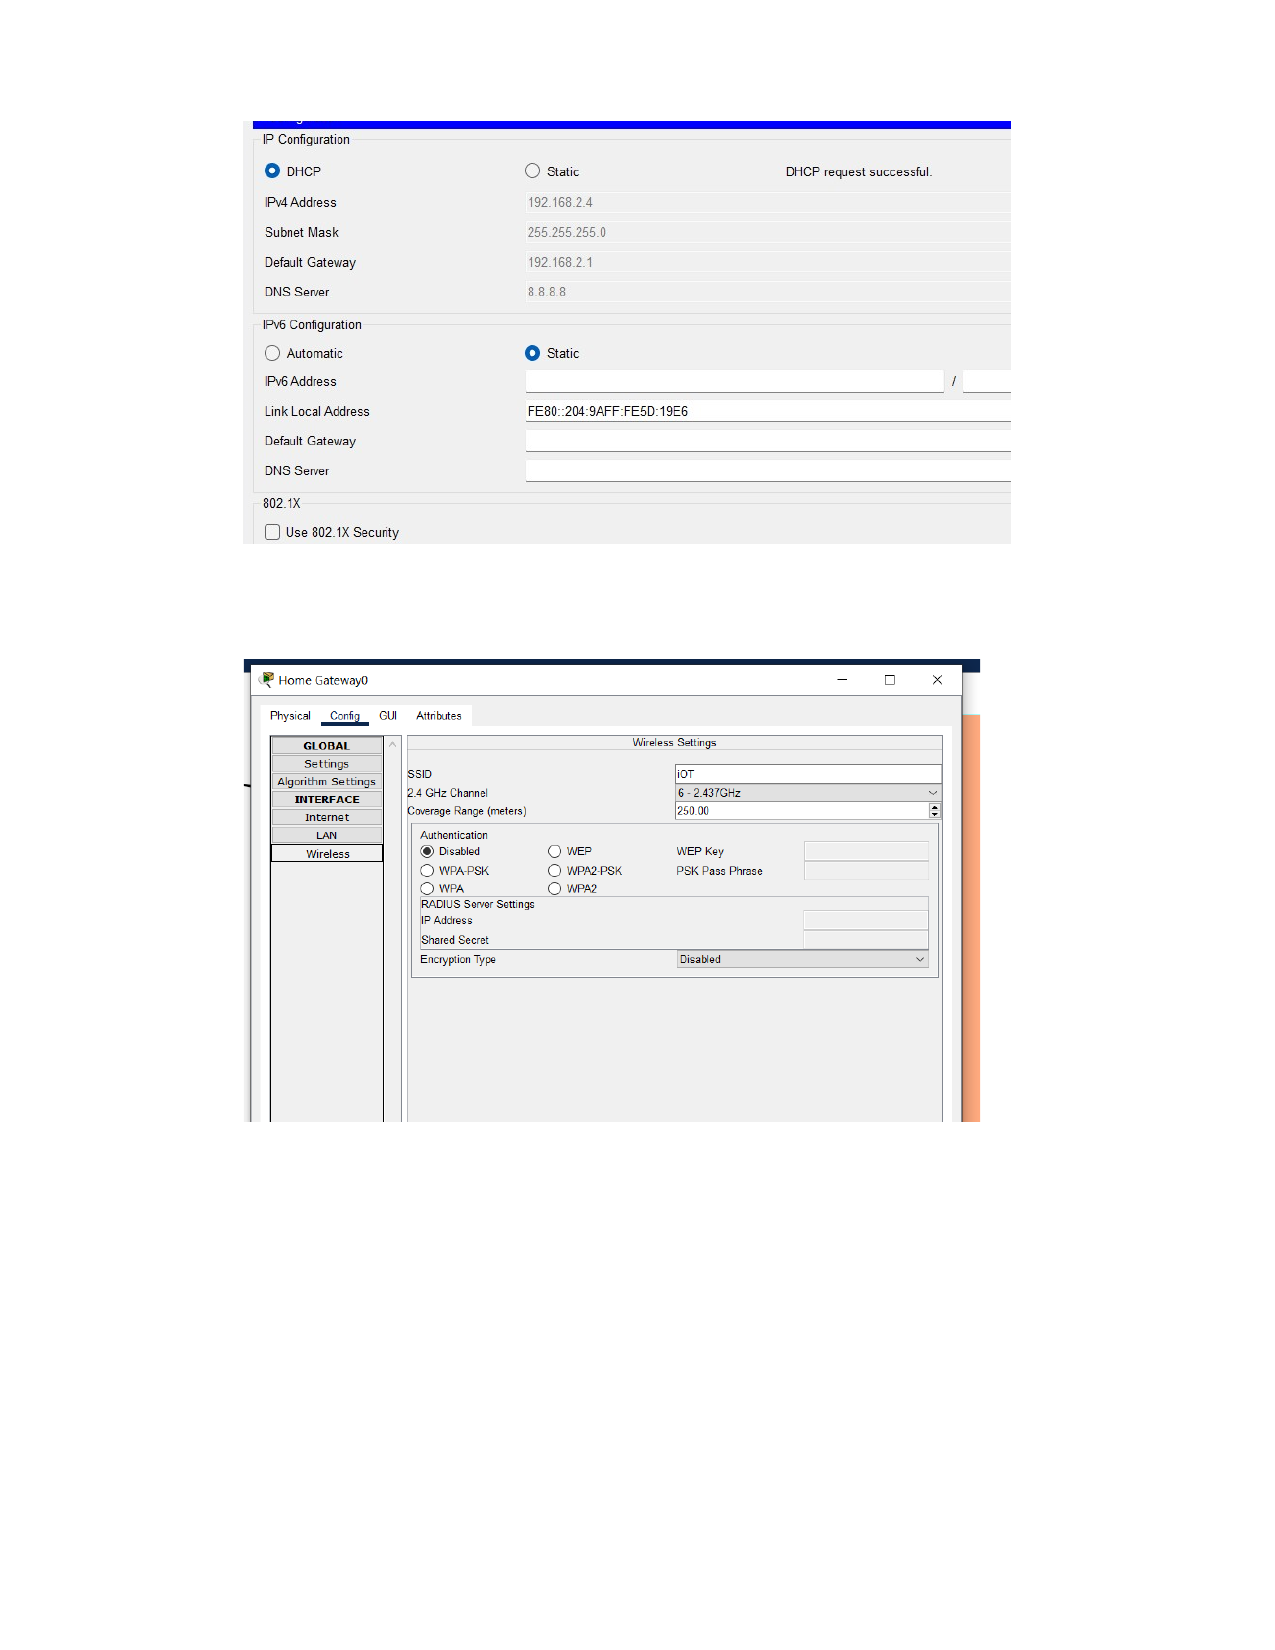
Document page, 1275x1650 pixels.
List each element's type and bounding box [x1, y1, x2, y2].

picture [243, 659, 981, 1122]
picture [243, 121, 1011, 544]
